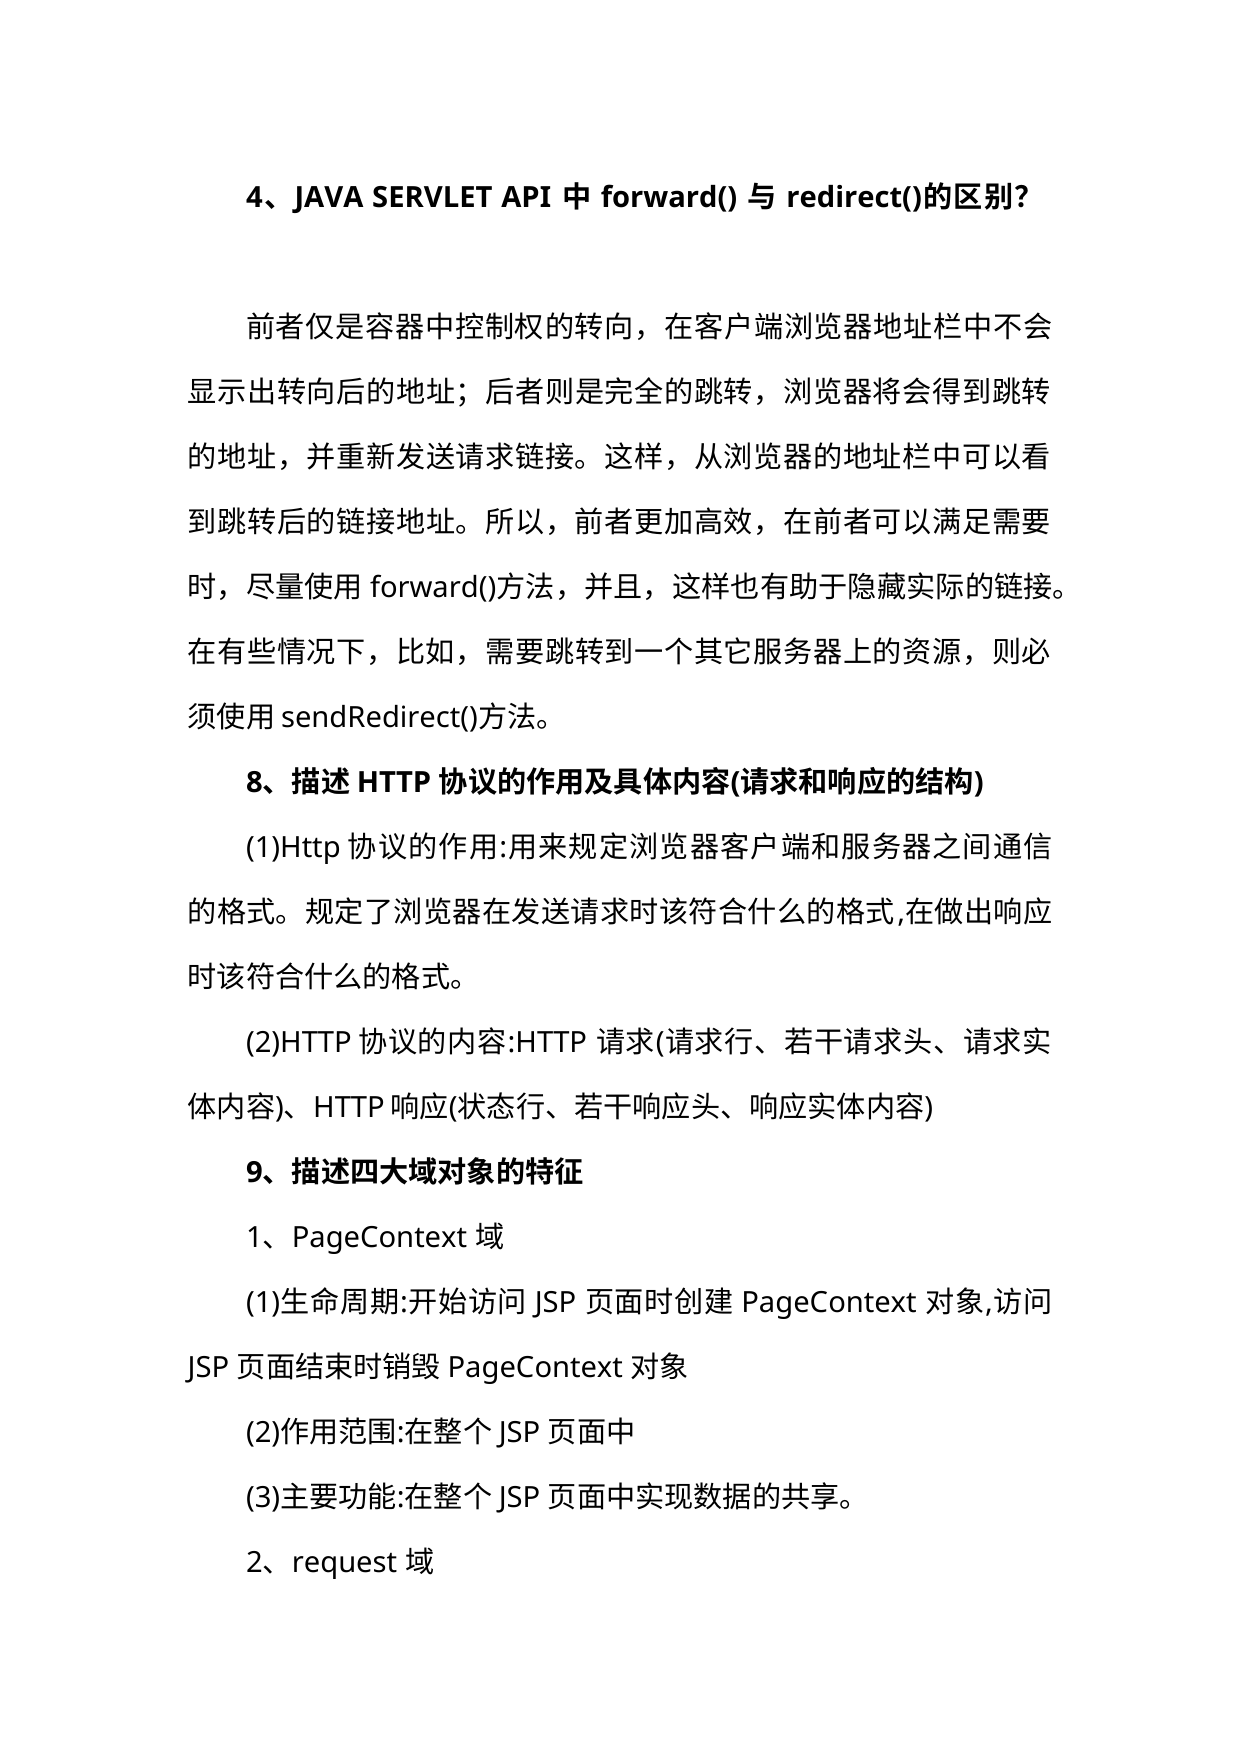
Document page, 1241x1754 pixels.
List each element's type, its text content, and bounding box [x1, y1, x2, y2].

text 前者仅是容器中控制权的转向，在客户端浏览器地址栏中不会显示出转向后的地址；后者则是完全的跳转，浏览器将会得到跳转的地址，并重新发送请求链接。这样，从浏览器的地址栏中可以看到跳转后的链接地址。所以，前者更加高效，在前者可以满足需要时，尽量使用 forward()方法，并且，这样也有助于隐藏实际的链接。在有些情况下，比如，需要跳转到一个其它服务器上的资源，则必须使用sendRedirect()方法。 [187, 292, 1053, 747]
text (1)Http协议的作用:用来规定浏览器客户端和服务器之间通信的格式。规定了浏览器在发送请求时该符合什么的格式,在做出响应时该符合什么的格式。 [187, 812, 1053, 1007]
text 2、request 域 [187, 1527, 1053, 1592]
text 1、PageContext 域 [187, 1202, 1053, 1267]
text (3)主要功能:在整个 JSP 页面中实现数据的共享。 [187, 1462, 1053, 1527]
text (2)HTTP协议的内容:HTTP 请求(请求行、若干请求头、请求实体内容)、HTTP响应(状态行、若干响应头、响应实体内容) [187, 1007, 1053, 1137]
text 9、描述四大域对象的特征 [187, 1137, 1053, 1202]
text (1)生命周期:开始访问 JSP 页面时创建 PageContext 对象,访问 JSP 页面结束时销毁 PageContext 对象 [187, 1267, 1053, 1397]
text (2)作用范围:在整个 JSP 页面中 [187, 1397, 1053, 1462]
text 8、描述 HTTP 协议的作用及具体内容(请求和响应的结构) [187, 747, 1053, 812]
text 4、JAVA SERVLET API 中 forward() 与 redirect()的区别？ [187, 162, 1053, 292]
